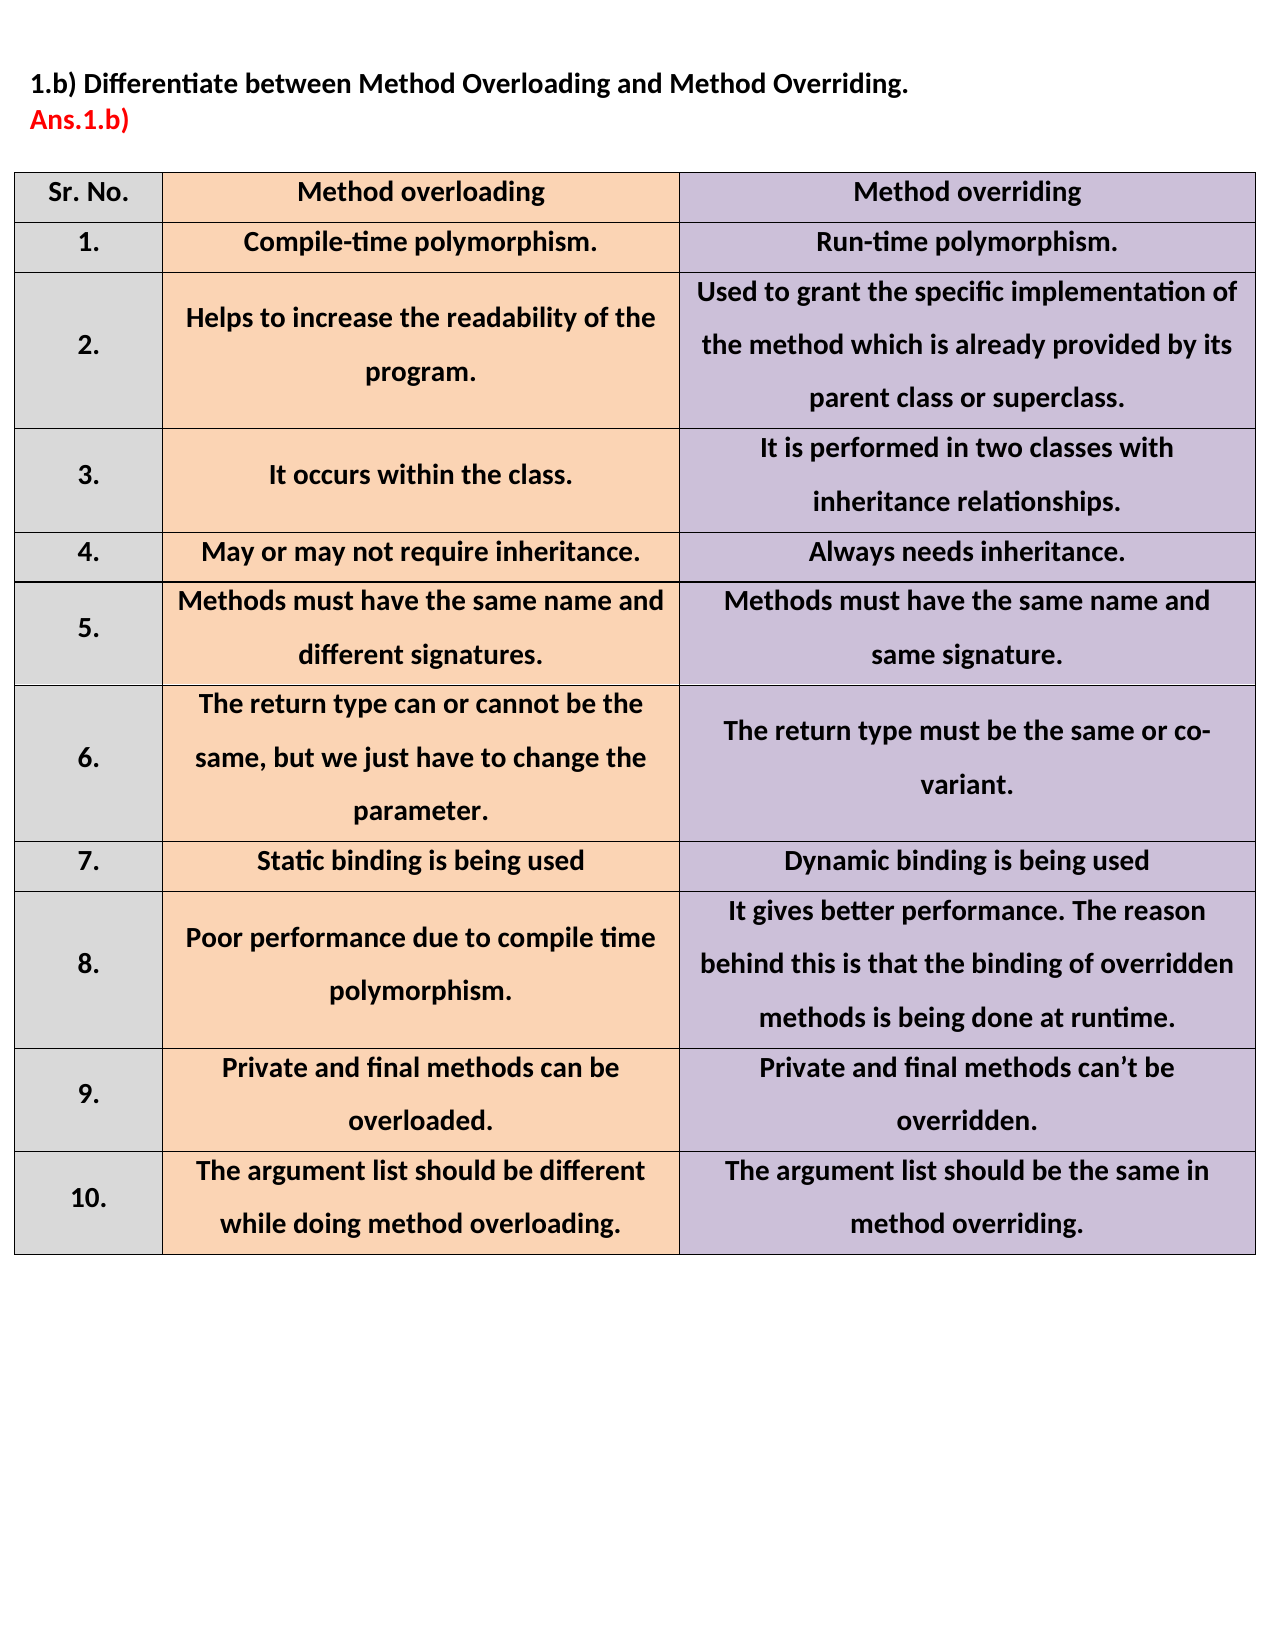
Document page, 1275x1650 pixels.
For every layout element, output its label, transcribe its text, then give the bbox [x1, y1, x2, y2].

table_cell The argument list should be different while doing method overloading. [163, 1152, 679, 1254]
table_cell It gives better performance. The reason behind this is that the binding of overridden methods is being done at runtime. [680, 892, 1255, 1048]
table_cell It is performed in two classes with inheritance relationships. [680, 429, 1255, 532]
table_cell Run-time polymorphism. [680, 223, 1255, 272]
table_cell It occurs within the class. [163, 429, 679, 532]
table_cell May or may not require inheritance. [163, 533, 679, 581]
table_cell Dynamic binding is being used [680, 842, 1255, 891]
table_cell 9. [15, 1049, 162, 1151]
table_header Method overloading [163, 173, 679, 222]
table_cell 5. [15, 583, 162, 684]
table_cell Methods must have the same name and different signatures. [163, 583, 679, 684]
text Ans.1.b) [29, 101, 1230, 136]
text 1.b) Differentiate between Method Overloading and Method Overriding. [29, 65, 1230, 101]
table_cell Private and final methods can be overloaded. [163, 1049, 679, 1151]
table_cell Private and final methods can’t be overridden. [680, 1049, 1255, 1151]
table_cell 6. [15, 686, 162, 841]
table_cell 2. [15, 273, 162, 428]
table_cell Methods must have the same name and same signature. [680, 583, 1255, 684]
table_cell Static binding is being used [163, 842, 679, 891]
table_cell Compile-time polymorphism. [163, 223, 679, 272]
table_cell 3. [15, 429, 162, 532]
table_cell Used to grant the specific implementation of the method which is already provided by its parent class or superclass. [680, 273, 1255, 428]
table_cell 4. [15, 533, 162, 581]
table_cell 8. [15, 892, 162, 1048]
table_cell The return type must be the same or co-variant. [680, 686, 1255, 841]
table_header Method overriding [680, 173, 1255, 222]
table_cell The return type can or cannot be the same, but we just have to change the parameter. [163, 686, 679, 841]
table_cell 1. [15, 223, 162, 272]
table_header Sr. No. [15, 173, 162, 222]
table_cell The argument list should be the same in method overriding. [680, 1152, 1255, 1254]
table_cell 10. [15, 1152, 162, 1254]
table_cell 7. [15, 842, 162, 891]
table_cell Helps to increase the readability of the program. [163, 273, 679, 428]
table_cell Always needs inheritance. [680, 533, 1255, 581]
table_cell Poor performance due to compile time polymorphism. [163, 892, 679, 1048]
